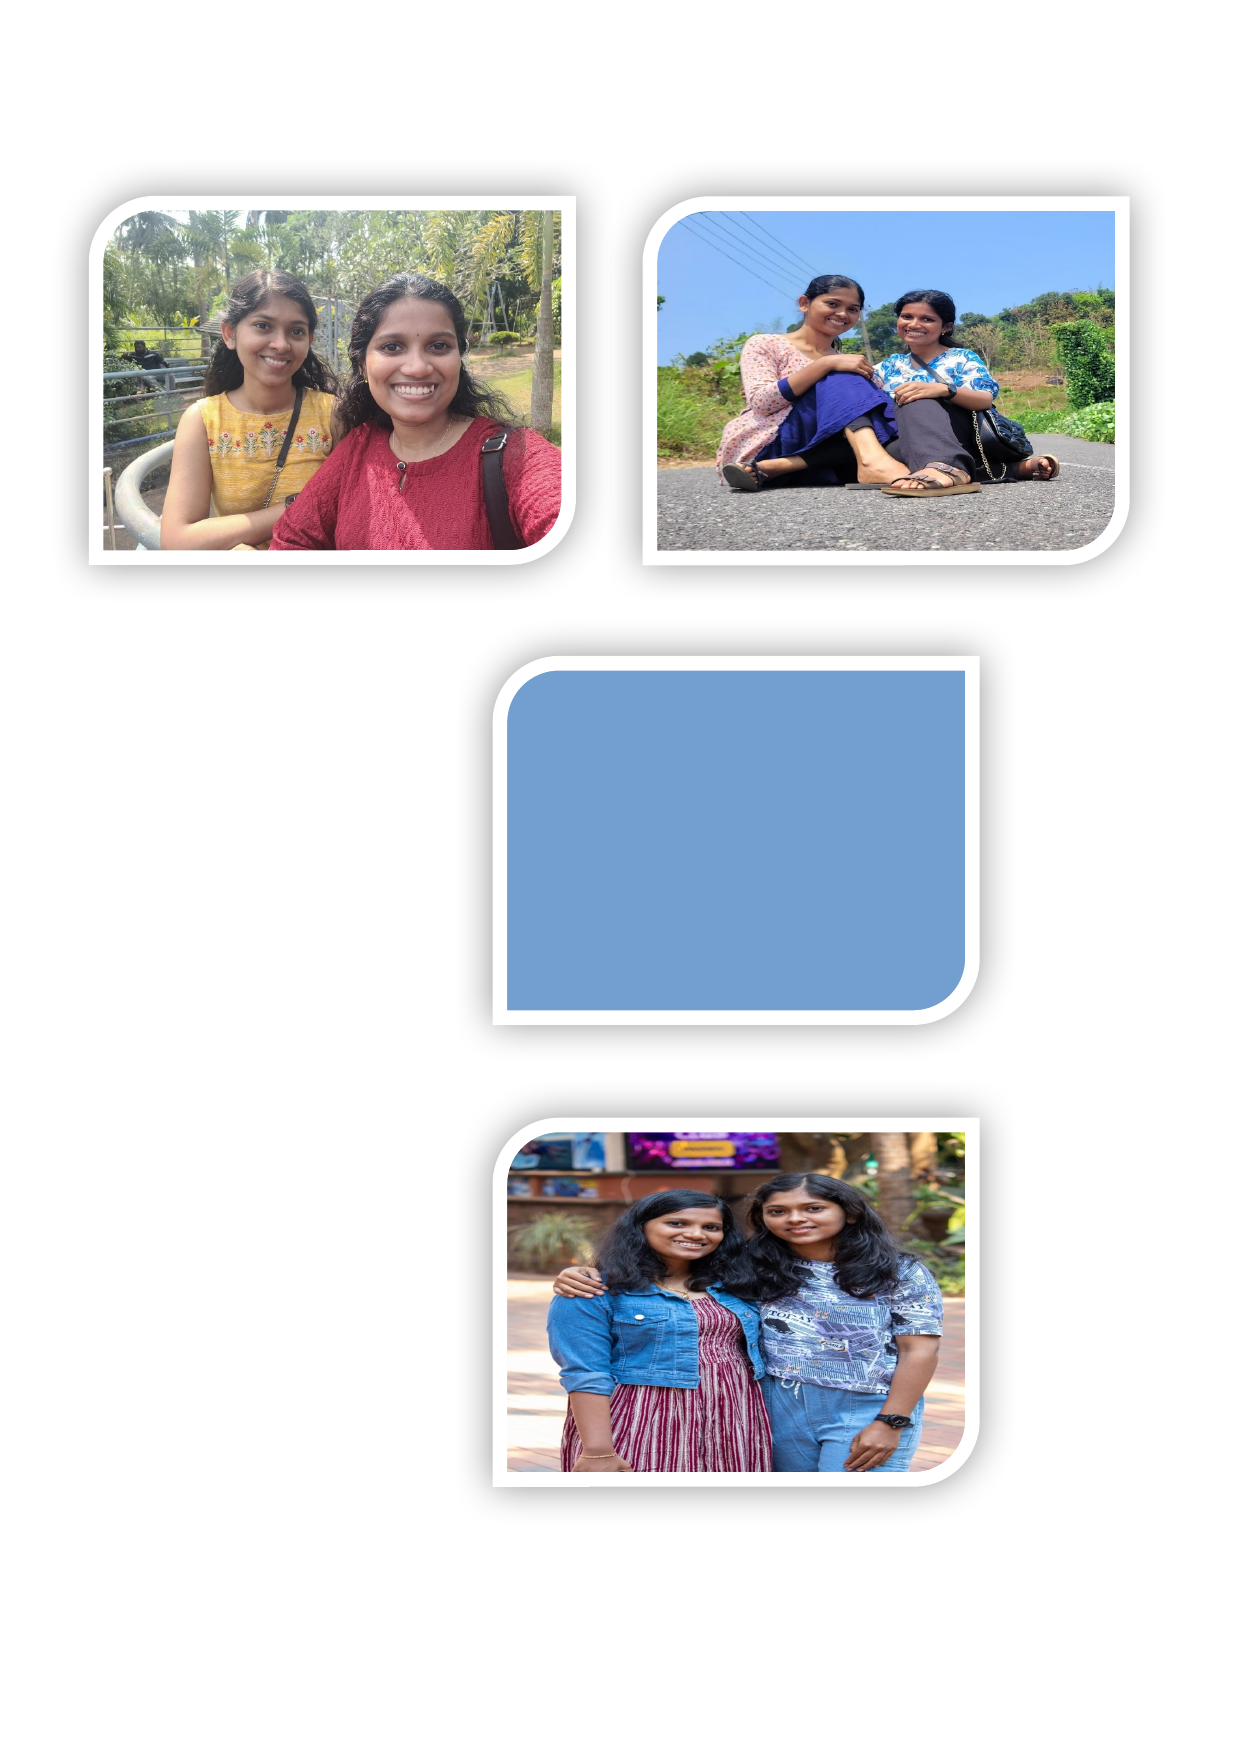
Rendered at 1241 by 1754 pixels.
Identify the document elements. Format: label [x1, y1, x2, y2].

picture [104, 211, 561, 550]
picture [508, 1133, 965, 1472]
picture [658, 211, 1115, 550]
